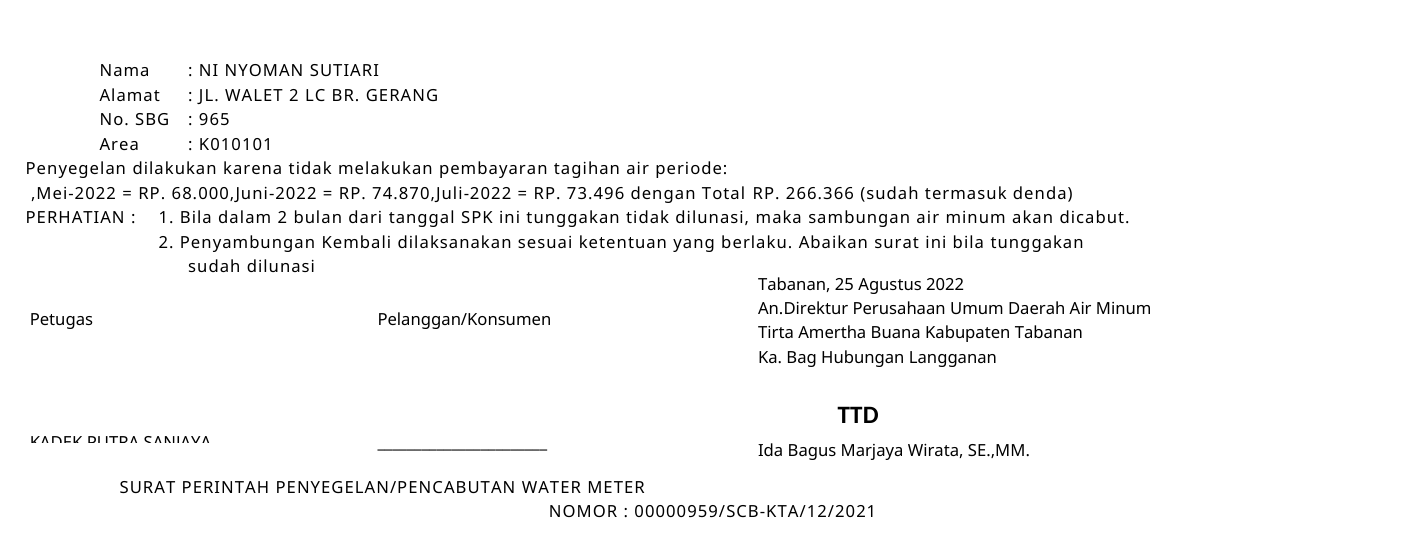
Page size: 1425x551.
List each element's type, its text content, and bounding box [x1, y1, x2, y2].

text No. SBG : 965 [25, 108, 1399, 131]
text Nama : NI NYOMAN SUTIARI [25, 59, 1399, 82]
text Penyegelan dilakukan karena tidak melakukan pembayaran tagihan air periode: [25, 157, 1399, 180]
text PERHATIAN : 1. Bila dalam 2 bulan dari tanggal SPK ini tunggakan tidak dilunasi, maka sambungan air minum akan dicabut. [25, 206, 1399, 229]
text Area : K010101 [25, 132, 1399, 155]
text ,Mei-2022 = RP. 68.000,Juni-2022 = RP. 74.870,Juli-2022 = RP. 73.496 dengan Total RP. 266.366 (sudah termasuk denda) [25, 181, 1399, 204]
text NOMOR : 00000959/SCB-KTA/12/2021 [25, 500, 1399, 522]
text SURAT PERINTAH PENYEGELAN/PENCABUTAN WATER METER [25, 475, 1399, 498]
text 2. Penyambungan Kembali dilaksanakan sesuai ketentuan yang berlaku. Abaikan surat ini bila tunggakan [25, 230, 1399, 253]
text Alamat : JL. WALET 2 LC BR. GERANG [25, 83, 1399, 106]
text sudah dilunasi [25, 255, 1399, 278]
